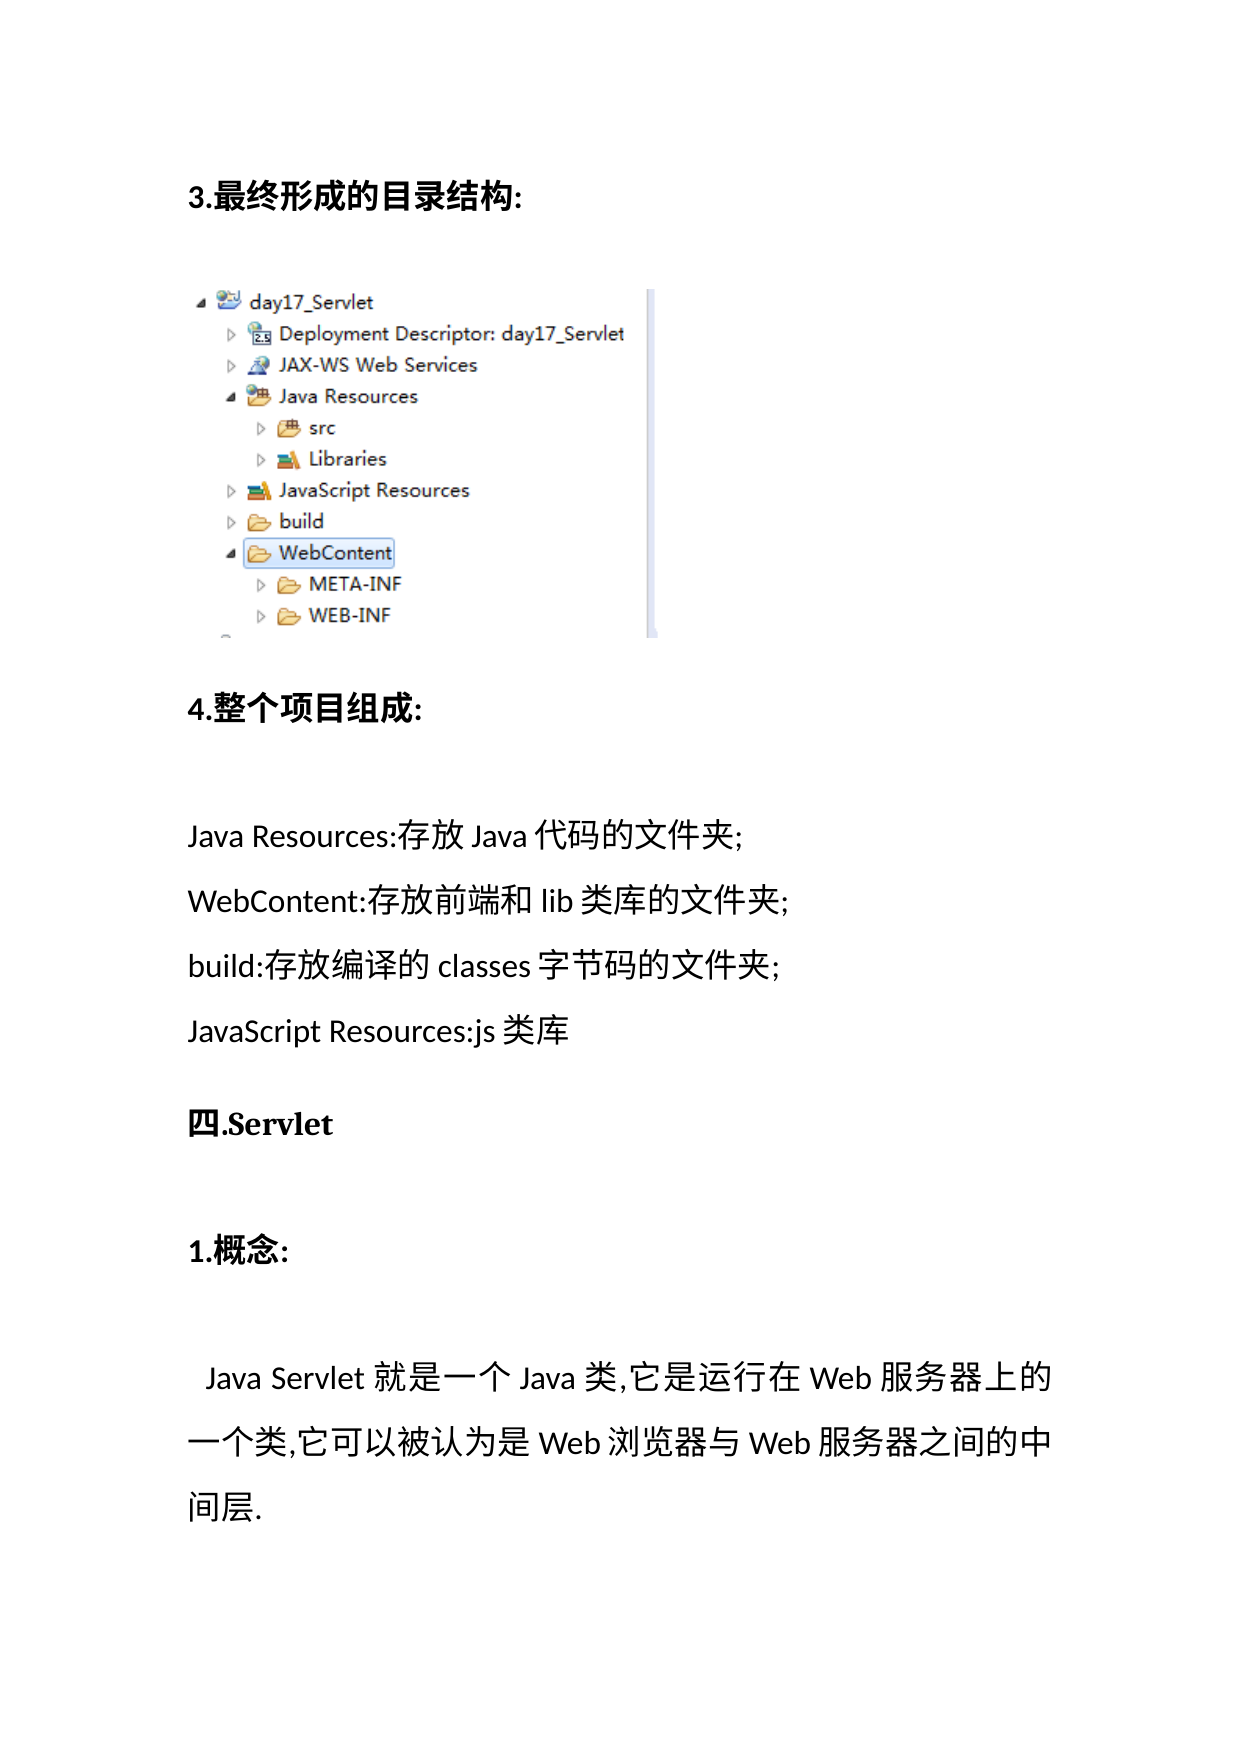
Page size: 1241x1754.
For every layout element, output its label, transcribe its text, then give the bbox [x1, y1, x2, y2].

subtitle 1.概念: [187, 1215, 1053, 1280]
text Java Resources:存放Java代码的文件夹; [187, 801, 1053, 866]
text build:存放编译的classes字节码的文件夹; [187, 931, 1053, 996]
text Java Servlet就是一个Java类,它是运行在Web服务器上的一个类,它可以被认为是Web浏览器与Web服务器之间的中间层. [187, 1342, 1053, 1537]
text WebContent:存放前端和lib类库的文件夹; [187, 866, 1053, 931]
subtitle 3.最终形成的目录结构: [187, 162, 1053, 227]
subtitle 4.整个项目组成: [187, 674, 1053, 739]
subtitle 四.Servlet [187, 1088, 1053, 1153]
picture [187, 289, 658, 638]
text JavaScript Resources:js类库 [187, 996, 1053, 1061]
